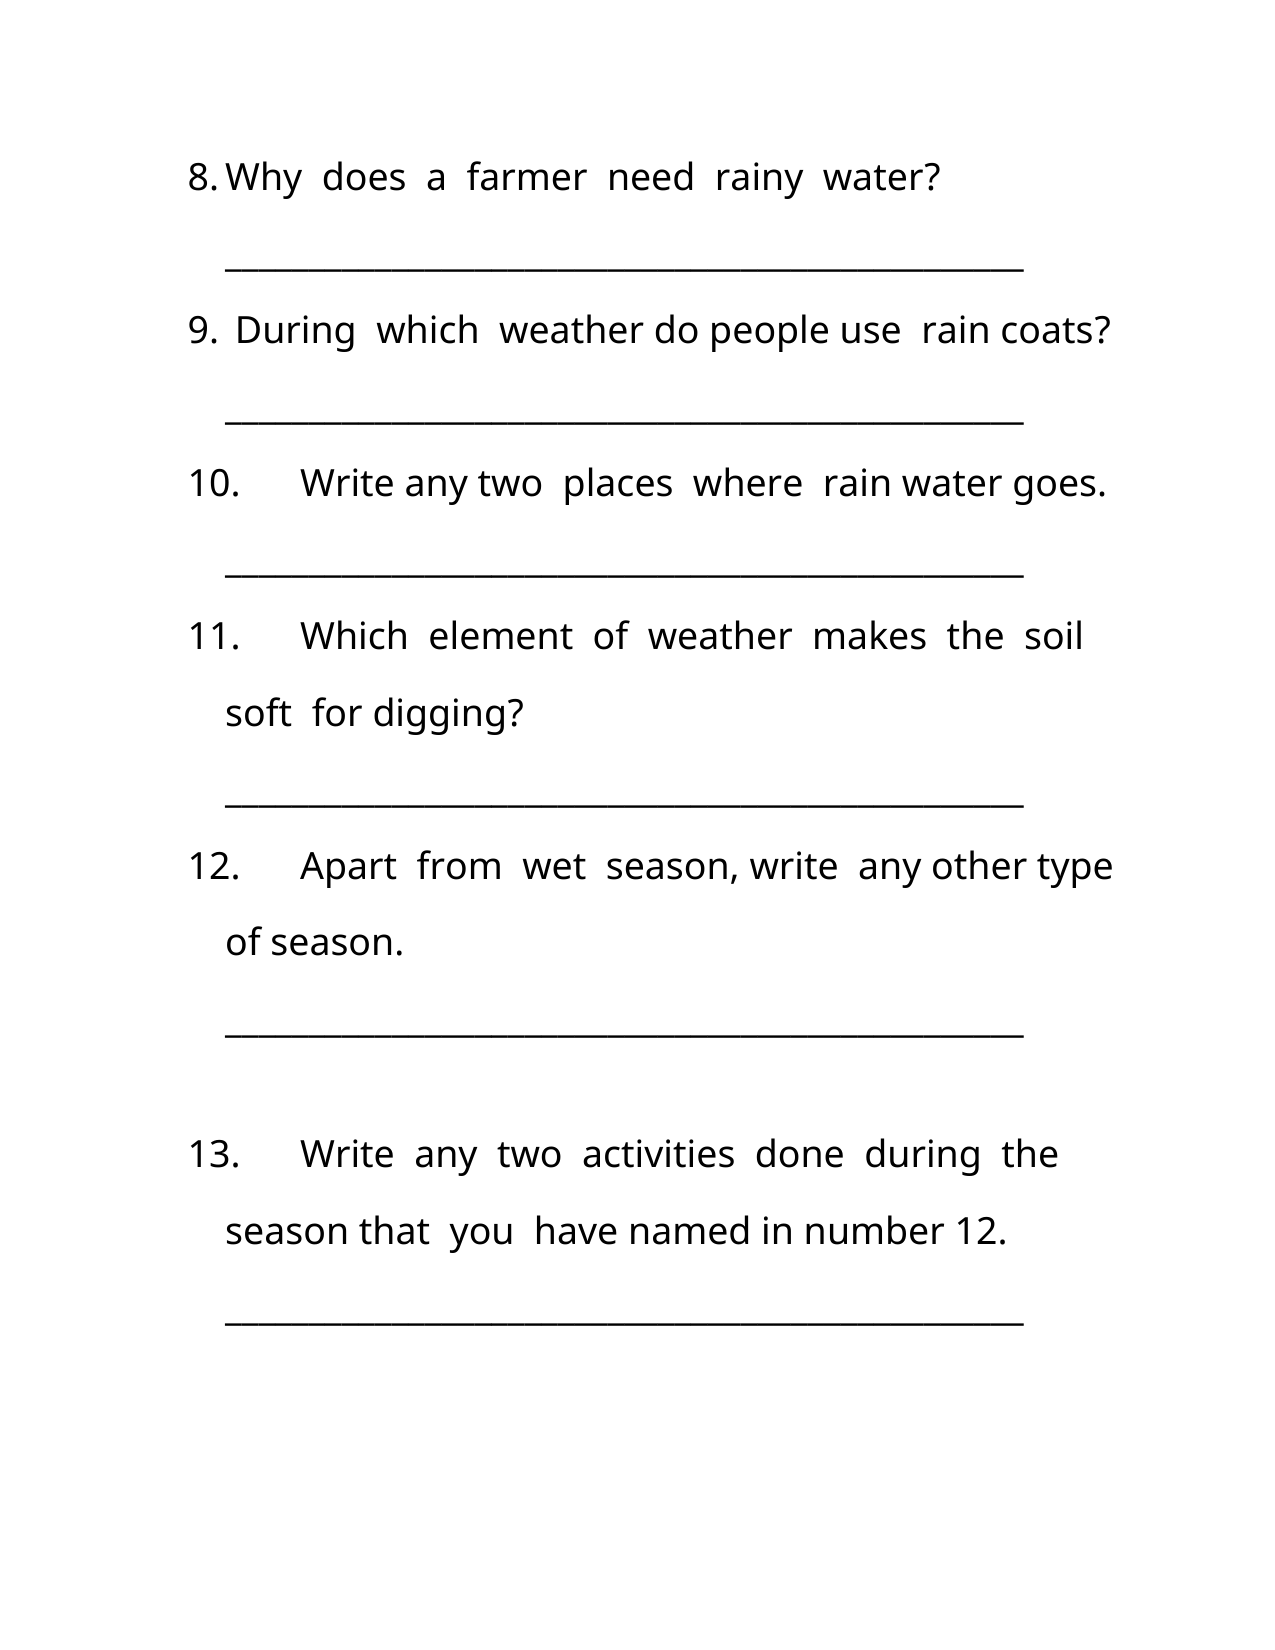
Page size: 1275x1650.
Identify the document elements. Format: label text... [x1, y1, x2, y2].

list ________________________________________________ [225, 762, 1125, 813]
list ________________________________________________ [225, 1281, 1125, 1332]
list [225, 227, 1125, 278]
list Which element of weather makes the soil soft for digging? [187, 609, 1125, 737]
list ________________________________________________ [225, 533, 1125, 584]
list Apart from wet season, write any other type of season. [187, 839, 1125, 967]
list Why does a farmer need rainy water? [187, 150, 1125, 201]
list Write any two places where rain water goes. [187, 456, 1125, 507]
list ________________________________________________ [225, 992, 1125, 1043]
list During which weather do people use rain coats? [187, 303, 1125, 354]
list Write any two activities done during the season that you have named in number 12. [187, 1127, 1125, 1255]
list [225, 380, 1125, 431]
